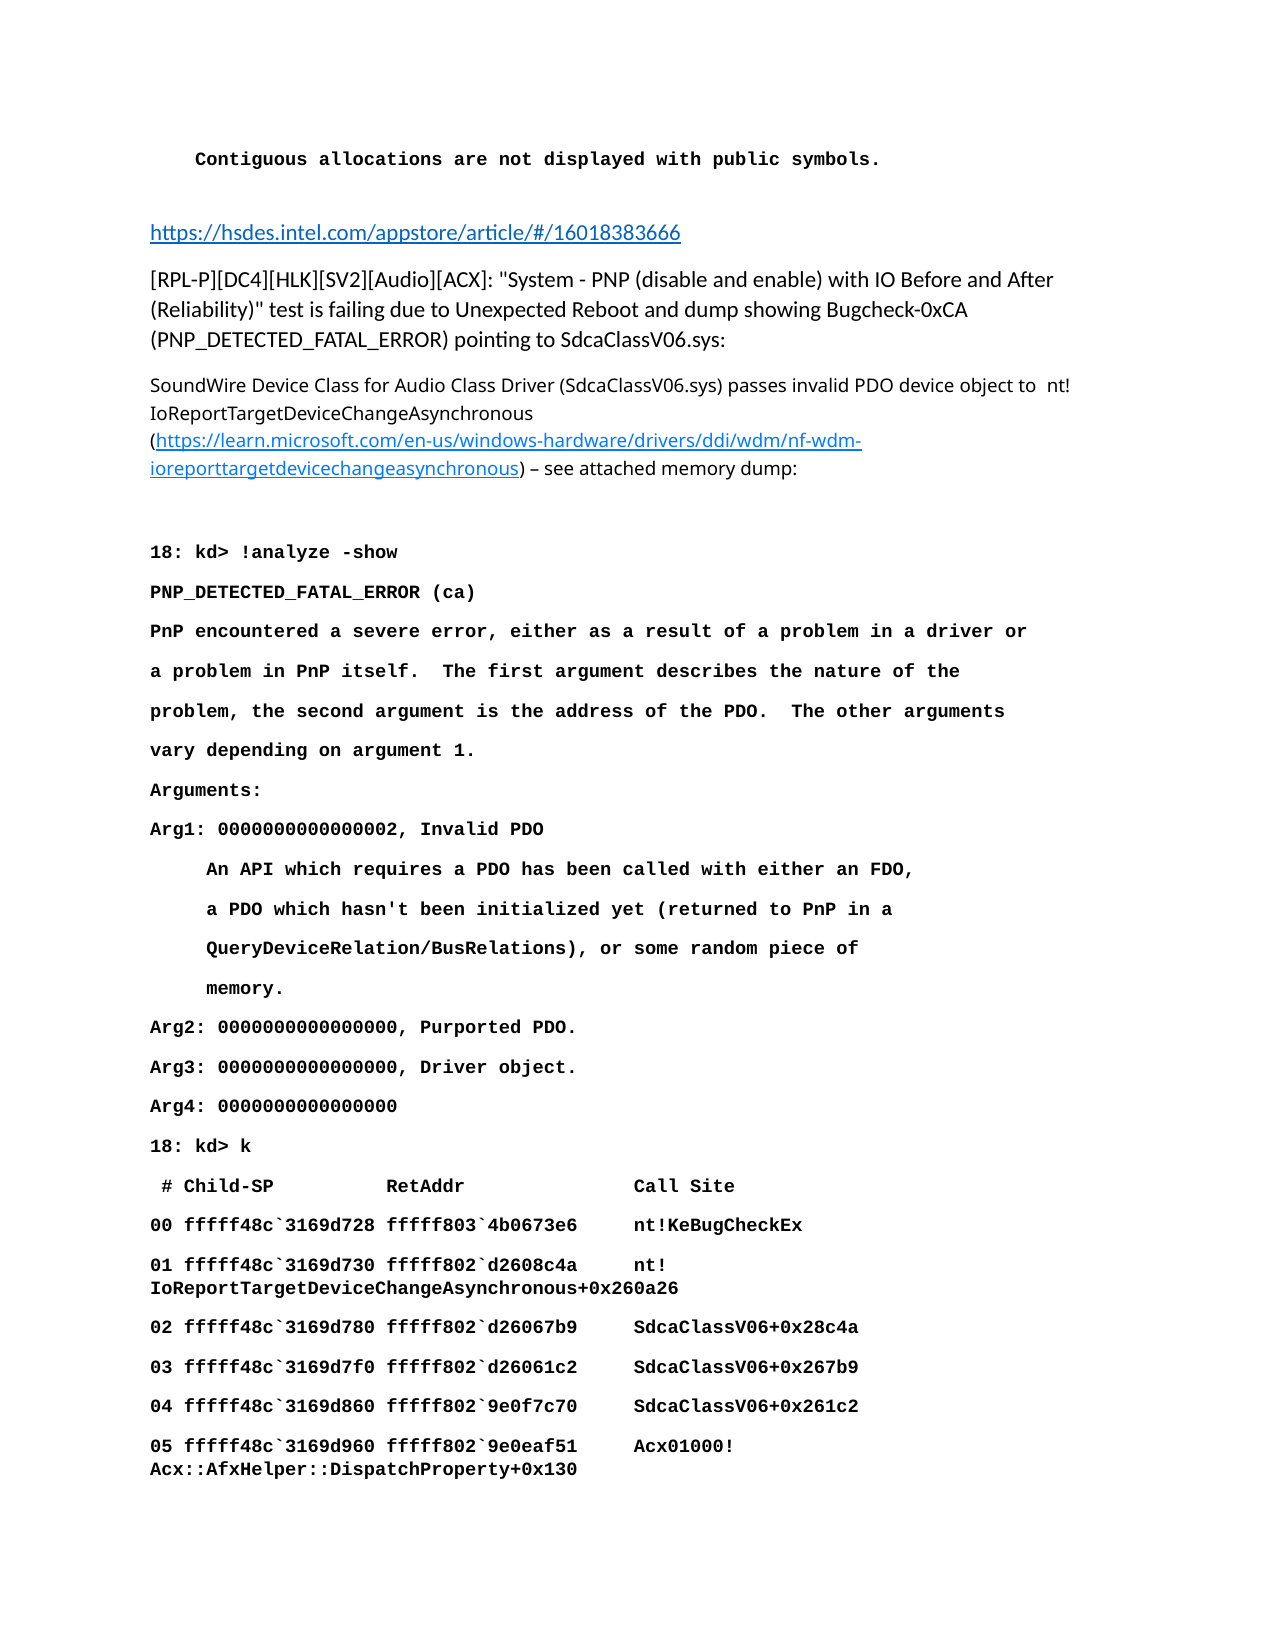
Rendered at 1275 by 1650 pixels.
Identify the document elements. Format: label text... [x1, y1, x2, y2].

text memory. [150, 978, 1125, 1000]
text Arg2: 0000000000000000, Purported PDO. [150, 1018, 1125, 1039]
text SoundWire Device Class for Audio Class Driver (SdcaClassV06.sys) passes invalid PDO device object to nt!IoReportTargetDeviceChangeAsynchronous (https://learn.microsoft.com/en-us/windows-hardware/drivers/ddi/wdm/nf-wdm-ioreporttargetdevicechangeasynchronous) – see attached memory dump: [150, 372, 1125, 480]
text 02 fffff48c`3169d780 fffff802`d26067b9 SdcaClassV06+0x28c4a [150, 1318, 1125, 1339]
text problem, the second argument is the address of the PDO. The other arguments [150, 701, 1125, 723]
text Arg4: 0000000000000000 [150, 1097, 1125, 1118]
text vary depending on argument 1. [150, 741, 1125, 762]
text 18: kd> k [150, 1137, 1125, 1158]
text 00 fffff48c`3169d728 fffff803`4b0673e6 nt!KeBugCheckEx [150, 1216, 1125, 1237]
text An API which requires a PDO has been called with either an FDO, [150, 860, 1125, 881]
text [RPL-P][DC4][HLK][SV2][Audio][ACX]: "System - PNP (disable and enable) with IO Before and After (Reliability)" test is failing due to Unexpected Reboot and dump showing Bugcheck-0xCA (PNP_DETECTED_FATAL_ERROR) pointing to SdcaClassV06.sys: [150, 265, 1125, 353]
text 01 fffff48c`3169d730 fffff802`d2608c4a nt!IoReportTargetDeviceChangeAsynchronous+0x260a26 [150, 1256, 1125, 1300]
text a PDO which hasn't been initialized yet (returned to PnP in a [150, 899, 1125, 921]
text Arguments: [150, 781, 1125, 802]
text PNP_DETECTED_FATAL_ERROR (ca) [150, 583, 1125, 604]
text PnP encountered a severe error, either as a result of a problem in a driver or [150, 622, 1125, 643]
text Arg1: 0000000000000002, Invalid PDO [150, 820, 1125, 841]
text a problem in PnP itself. The first argument describes the nature of the [150, 662, 1125, 683]
text https://hsdes.intel.com/appstore/article/#/16018383666 [150, 218, 1125, 246]
text 03 fffff48c`3169d7f0 fffff802`d26061c2 SdcaClassV06+0x267b9 [150, 1358, 1125, 1379]
text 05 fffff48c`3169d960 fffff802`9e0eaf51 Acx01000!Acx::AfxHelper::DispatchProperty+0x130 [150, 1437, 1125, 1481]
text Arg3: 0000000000000000, Driver object. [150, 1058, 1125, 1079]
text 04 fffff48c`3169d860 fffff802`9e0f7c70 SdcaClassV06+0x261c2 [150, 1397, 1125, 1418]
text QueryDeviceRelation/BusRelations), or some random piece of [150, 939, 1125, 960]
text Contiguous allocations are not displayed with public symbols. [150, 150, 1125, 171]
text 18: kd> !analyze -show [150, 543, 1125, 564]
text # Child-SP RetAddr Call Site [150, 1176, 1125, 1198]
